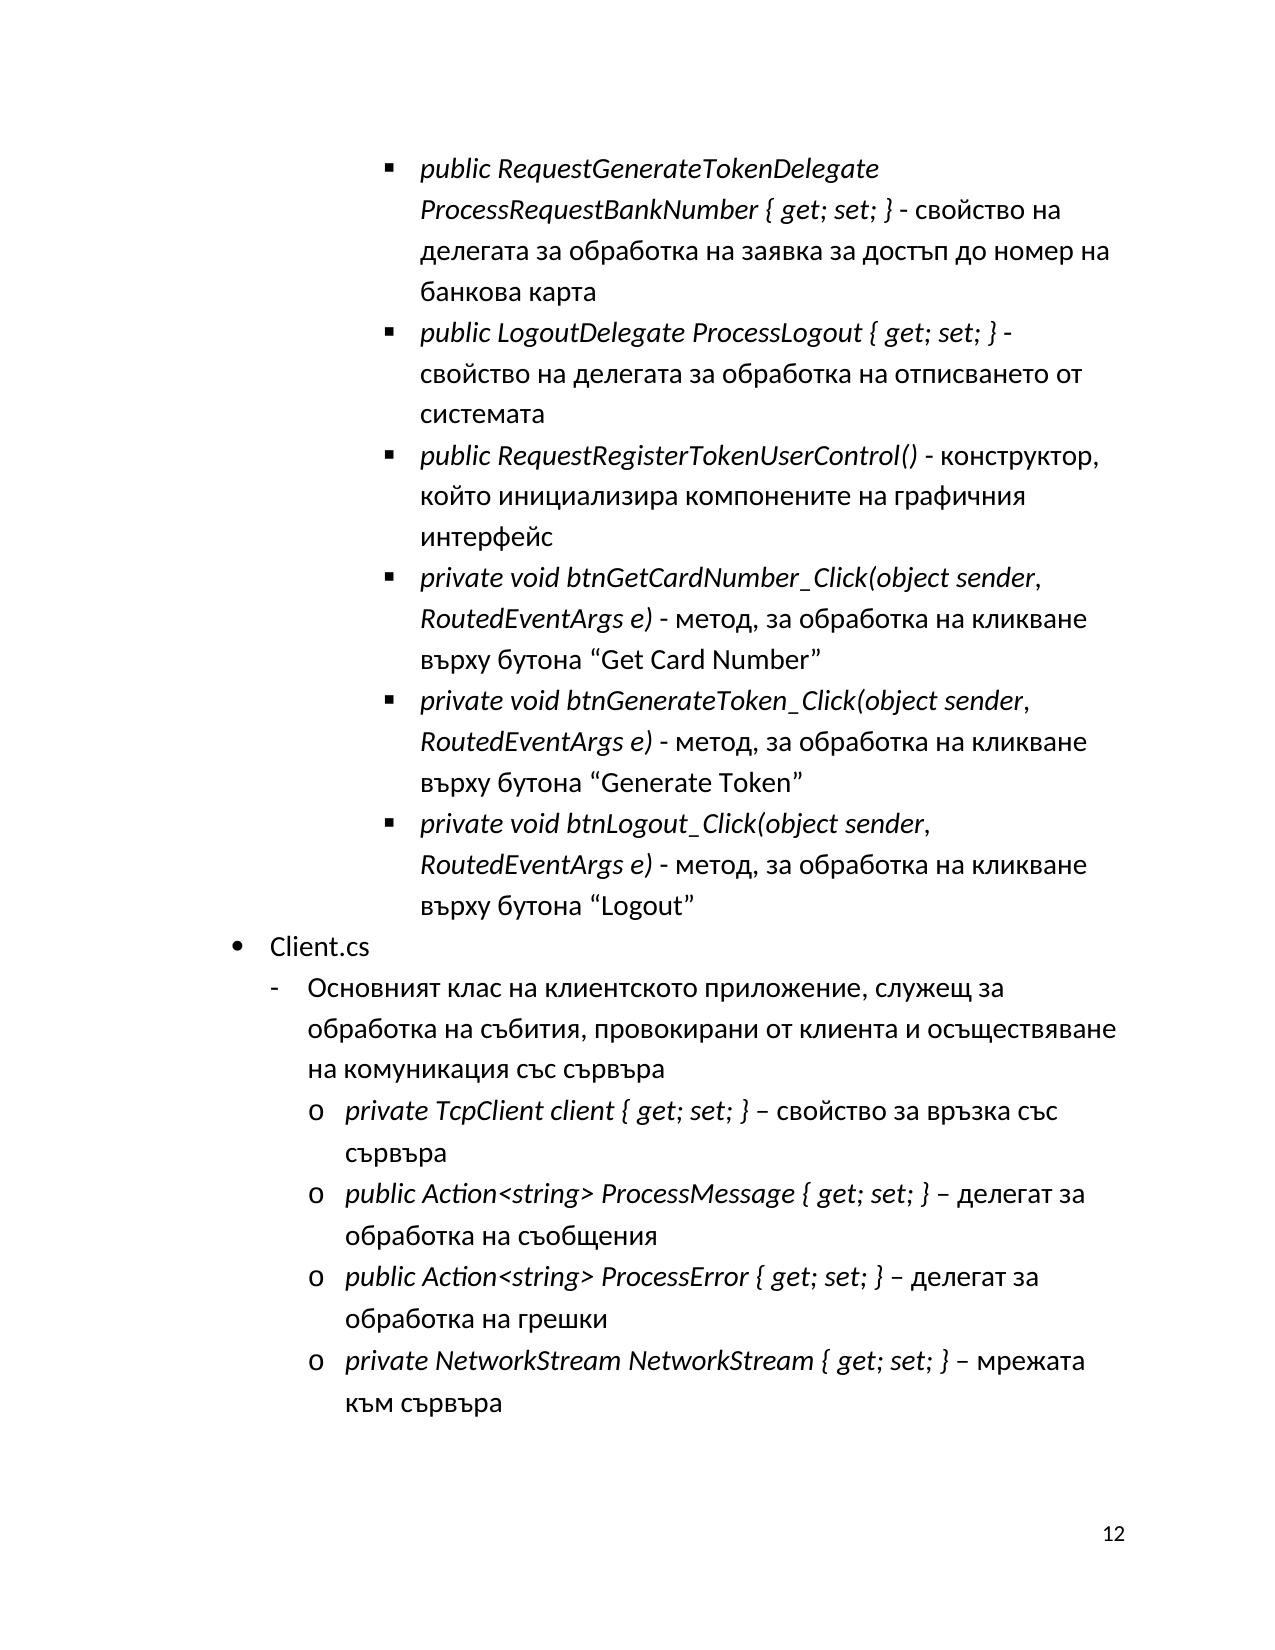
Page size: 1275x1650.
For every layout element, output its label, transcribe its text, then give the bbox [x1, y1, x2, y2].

list Основният клас на клиентското приложение, служещ за обработка на събития, провокирани от клиента и осъществяване на комуникация със сървъра [270, 969, 1125, 1086]
list public RequestRegisterTokenUserControl() - конструктор, който инициализира компонените на графичния интерфейс [382, 437, 1125, 554]
list public Action<string> ProcessMessage { get; set; } – делегат за обработка на съобщения [307, 1175, 1125, 1253]
list private NetworkStream NetworkStream { get; set; } – мрежата към сървъра [307, 1342, 1125, 1419]
list public RequestGenerateTokenDelegate ProcessRequestBankNumber { get; set; } - свойство на делегата за обработка на заявка за достъп до номер на банкова карта [382, 150, 1125, 308]
list private TcpClient client { get; set; } – свойство за връзка със сървъра [307, 1092, 1125, 1169]
list private void btnGenerateToken_Click(object sender, RoutedEventArgs e) - метод, за обработка на кликване върху бутона “Generate Token” [382, 682, 1125, 800]
list private void btnGetCardNumber_Click(object sender, RoutedEventArgs e) - метод, за обработка на кликване върху бутона “Get Card Number” [382, 559, 1125, 677]
list Client.cs [232, 928, 1125, 963]
list private void btnLogout_Click(object sender, RoutedEventArgs e) - метод, за обработка на кликване върху бутона “Logout” [382, 805, 1125, 922]
list public LogoutDelegate ProcessLogout { get; set; } - свойство на делегата за обработка на отписването от системата [382, 314, 1125, 431]
list public Action<string> ProcessError { get; set; } – делегат за обработка на грешки [307, 1258, 1125, 1336]
